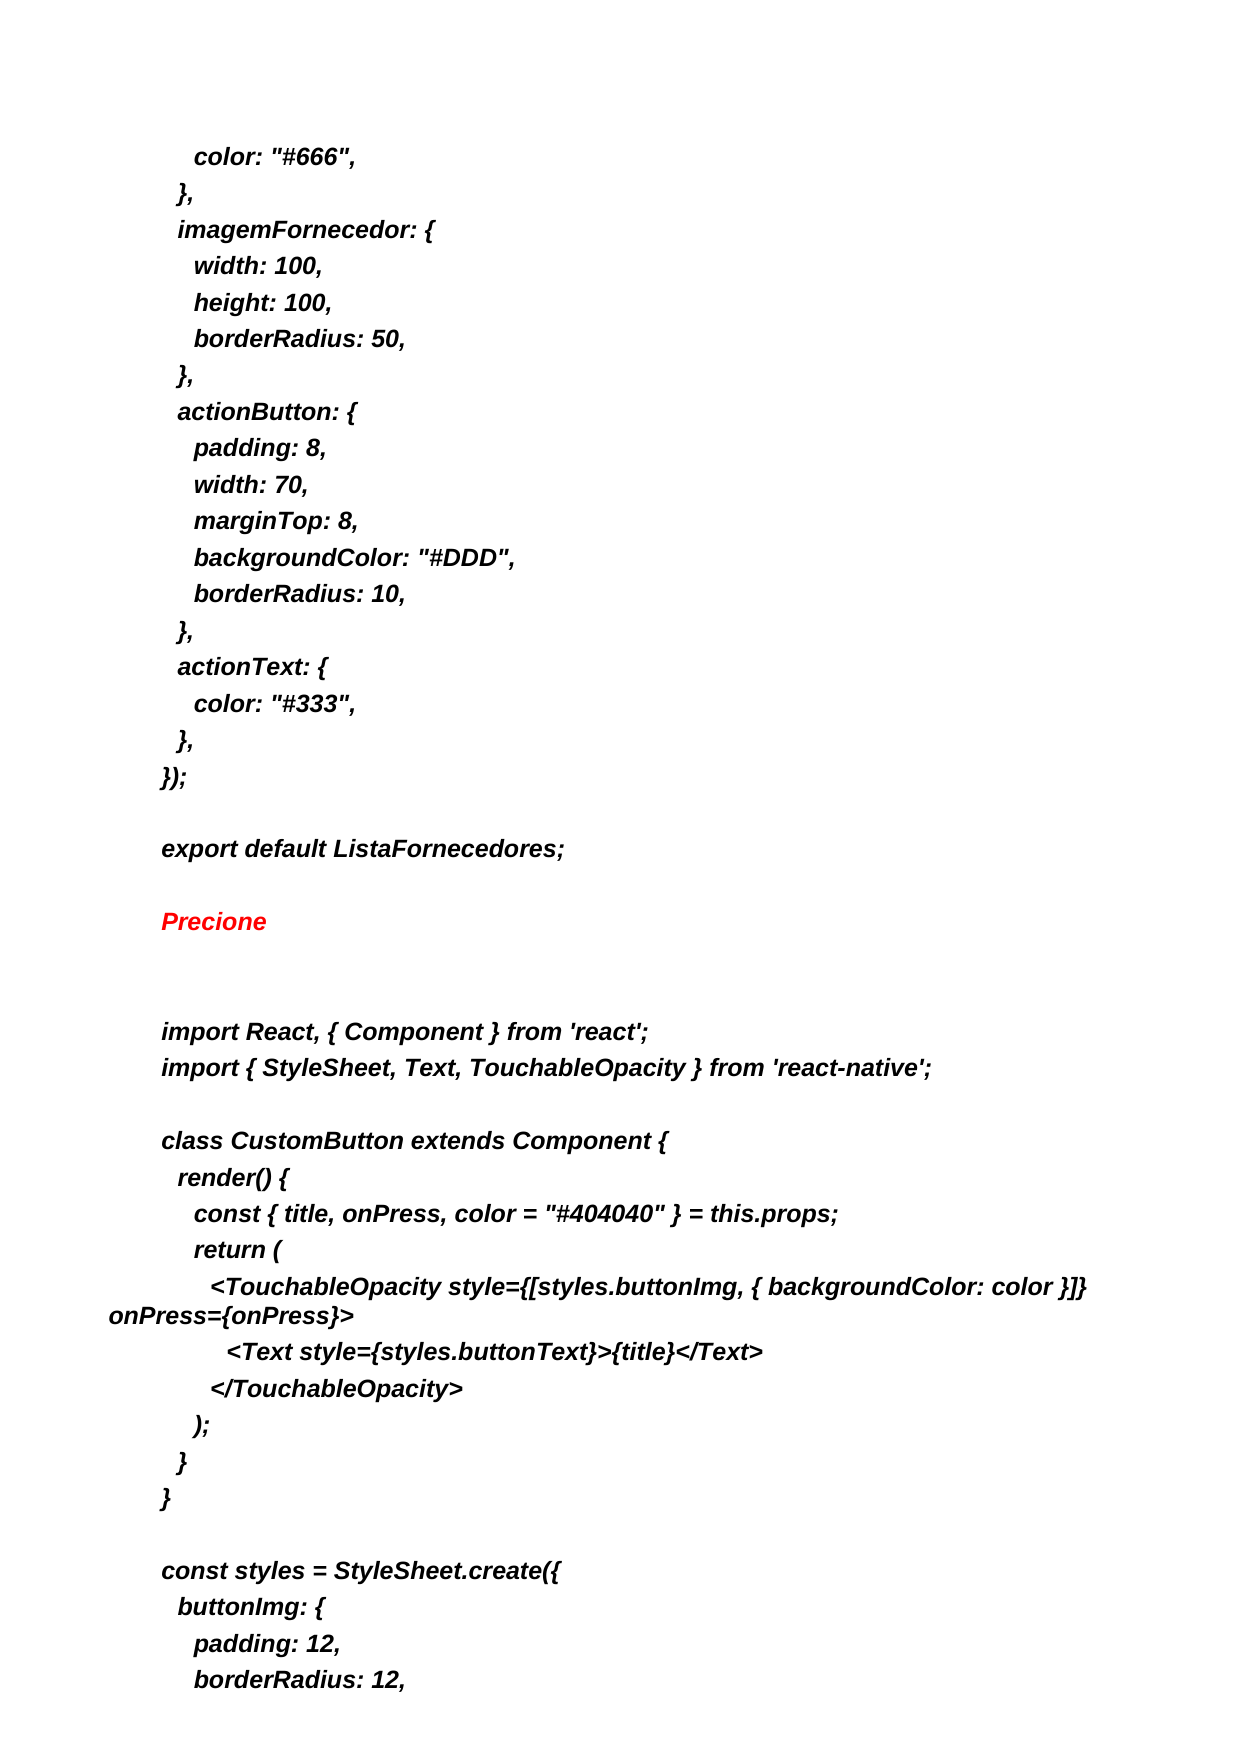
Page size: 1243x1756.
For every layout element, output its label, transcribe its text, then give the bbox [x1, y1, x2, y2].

subtitle <TouchableOpacity style={[styles.buttonImg, { backgroundColor: color }]} onPress={onPress}> [108, 1272, 1147, 1329]
subtitle padding: 12, [108, 1629, 1147, 1657]
subtitle padding: 8, [108, 433, 1147, 462]
subtitle return ( [108, 1235, 1147, 1264]
subtitle }, [108, 360, 1147, 389]
subtitle import { StyleSheet, Text, TouchableOpacity } from 'react-native'; [108, 1053, 1147, 1082]
subtitle width: 100, [108, 251, 1147, 280]
subtitle backgroundColor: "#DDD", [108, 543, 1147, 571]
subtitle actionButton: { [108, 397, 1147, 426]
subtitle Precione [108, 907, 1147, 936]
subtitle height: 100, [108, 287, 1147, 316]
subtitle const styles = StyleSheet.create({ [108, 1556, 1147, 1584]
subtitle }, [108, 725, 1147, 754]
subtitle borderRadius: 50, [108, 324, 1147, 353]
subtitle render() { [108, 1162, 1147, 1191]
subtitle borderRadius: 10, [108, 579, 1147, 608]
subtitle color: "#333", [108, 688, 1147, 717]
subtitle width: 70, [108, 470, 1147, 498]
subtitle }); [108, 761, 1147, 790]
subtitle color: "#666", [108, 142, 1147, 170]
subtitle imagemFornecedor: { [108, 214, 1147, 243]
subtitle ); [108, 1410, 1147, 1439]
subtitle const { title, onPress, color = "#404040" } = this.props; [108, 1199, 1147, 1228]
subtitle }, [108, 178, 1147, 207]
subtitle } [108, 1483, 1147, 1512]
subtitle </TouchableOpacity> [108, 1373, 1147, 1402]
subtitle export default ListaFornecedores; [108, 834, 1147, 863]
subtitle actionText: { [108, 652, 1147, 681]
subtitle <Text style={styles.buttonText}>{title}</Text> [108, 1337, 1147, 1366]
subtitle class CustomButton extends Component { [108, 1126, 1147, 1155]
subtitle marginTop: 8, [108, 506, 1147, 535]
subtitle buttonImg: { [108, 1592, 1147, 1621]
subtitle }, [108, 616, 1147, 644]
subtitle import React, { Component } from 'react'; [108, 1017, 1147, 1045]
subtitle } [108, 1446, 1147, 1475]
subtitle borderRadius: 12, [108, 1665, 1147, 1694]
